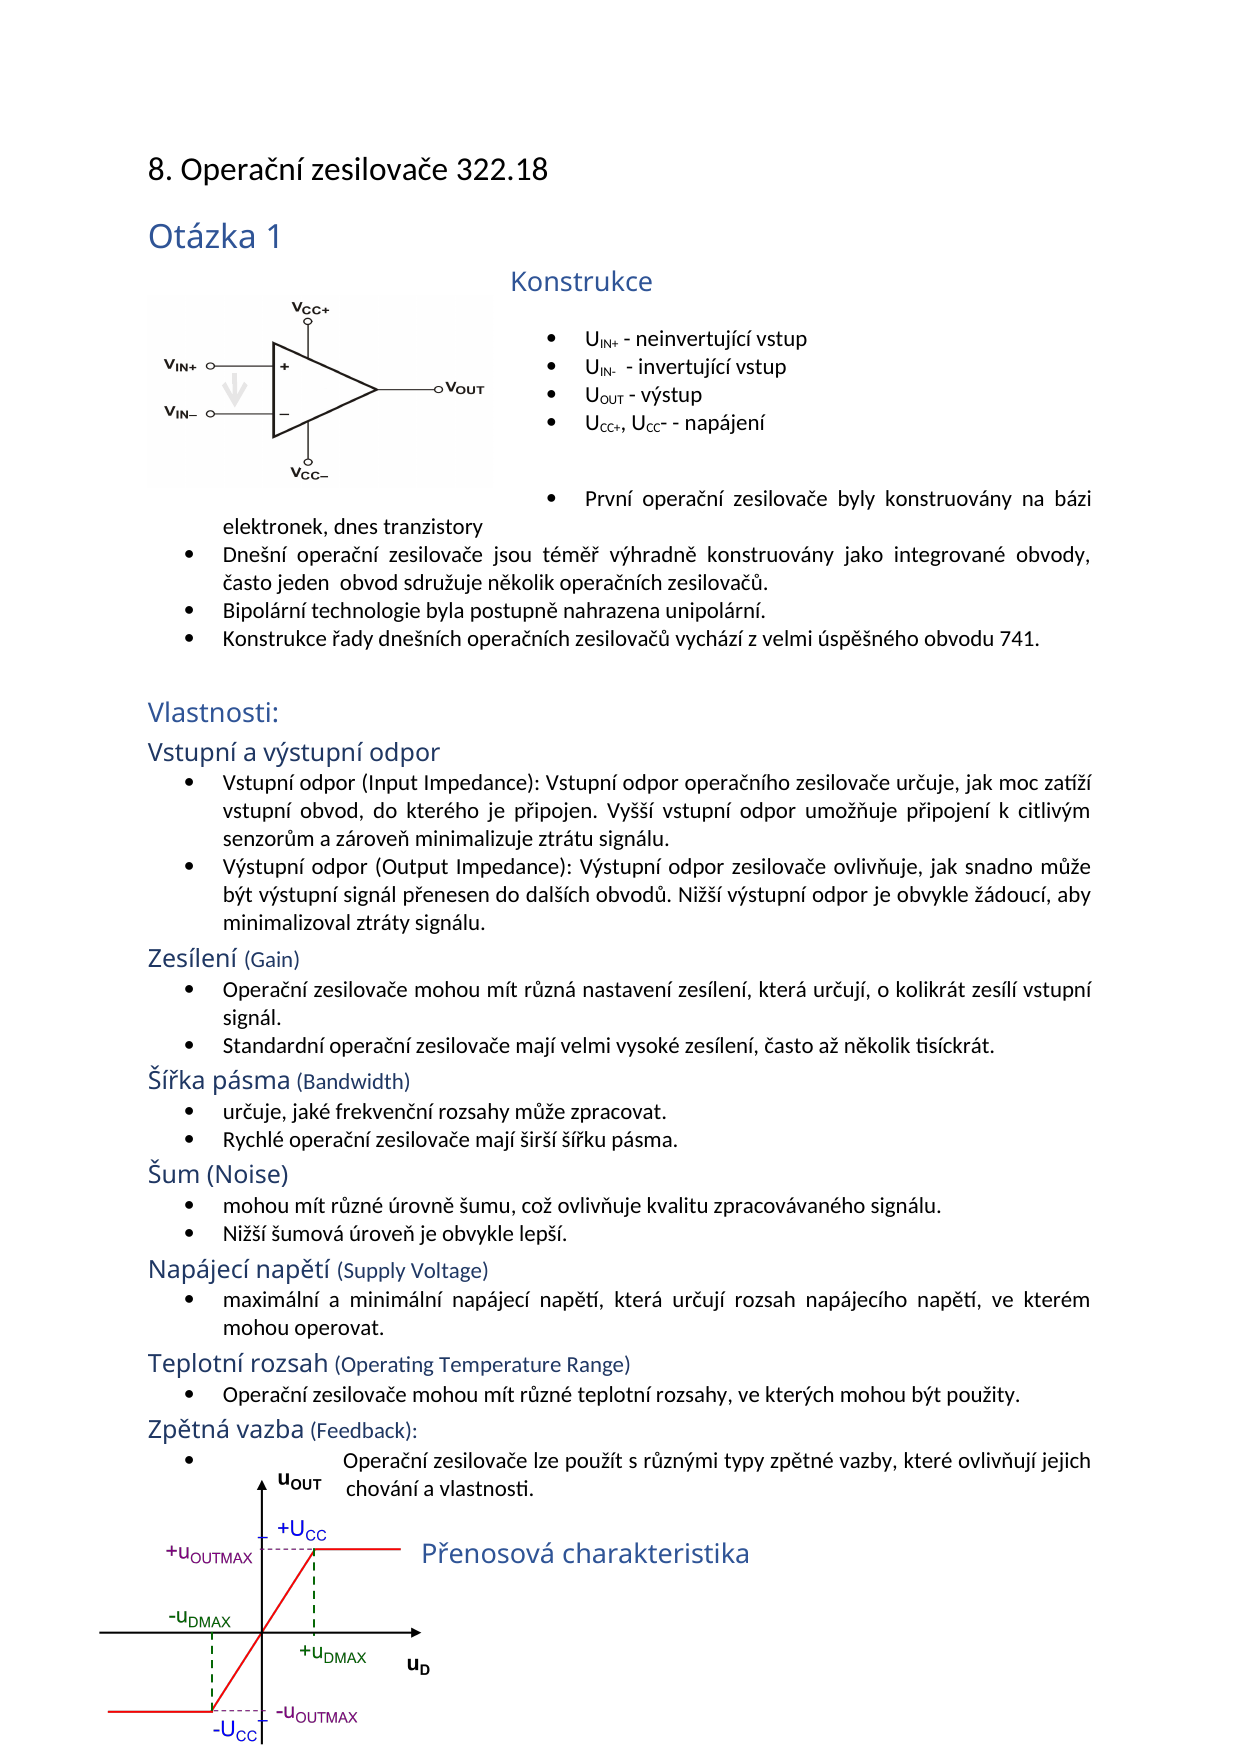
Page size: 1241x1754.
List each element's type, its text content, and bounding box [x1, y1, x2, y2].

subtitle Zpětná vazba (Feedback): [148, 1412, 1093, 1446]
subtitle Šířka pásma (Bandwidth) [148, 1063, 1093, 1097]
list UOUT - výstup [494, 380, 1093, 408]
list maximální a minimální napájecí napětí, která určují rozsah napájecího napětí, ve kterém mohou operovat. [185, 1286, 1093, 1342]
list UIN+ - neinvertující vstup [494, 324, 1093, 352]
list Bipolární technologie byla postupně nahrazena unipolární. [185, 596, 1093, 624]
subtitle Otázka 1 [148, 213, 1093, 259]
subtitle Vlastnosti: [148, 656, 1093, 730]
list Konstrukce řady dnešních operačních zesilovačů vychází z velmi úspěšného obvodu 741. [185, 624, 1093, 652]
list Nižší šumová úroveň je obvykle lepší. [185, 1219, 1093, 1247]
list UCC+, UCC- - napájení [494, 408, 1093, 436]
subtitle Přenosová charakteristika [324, 1534, 1093, 1571]
list Vstupní odpor (Input Impedance): Vstupní odpor operačního zesilovače určuje, jak moc zatíží vstupní obvod, do kterého je připojen. Vyšší vstupní odpor umožňuje připojení k citlivým senzorům a zároveň minimalizuje ztrátu signálu. [185, 768, 1093, 852]
list Operační zesilovače mohou mít různá nastavení zesílení, která určují, o kolikrát zesílí vstupní signál. [185, 975, 1093, 1031]
list Dnešní operační zesilovače jsou téměř výhradně konstruovány jako integrované obvody, často jeden obvod sdružuje několik operačních zesilovačů. [185, 540, 1093, 596]
list UIN- - invertující vstup [494, 352, 1093, 380]
list Rychlé operační zesilovače mají širší šířku pásma. [185, 1125, 1093, 1153]
subtitle Přenosová charakteristika [148, 1534, 235, 1571]
list určuje, jaké frekvenční rozsahy může zpracovat. [185, 1097, 1093, 1125]
list mohou mít různé úrovně šumu, což ovlivňuje kvalitu zpracovávaného signálu. [185, 1191, 1093, 1219]
subtitle Zesílení (Gain) [148, 941, 1093, 975]
list První operační zesilovače byly konstruovány na bázi elektronek, dnes tranzistory [185, 484, 1093, 540]
subtitle Napájecí napětí (Supply Voltage) [148, 1251, 1093, 1286]
subtitle Konstrukce [148, 263, 1093, 300]
picture [147, 295, 494, 488]
subtitle Teplotní rozsah (Operating Temperature Range) [148, 1346, 1093, 1380]
list Operační zesilovače lze použít s různými typy zpětné vazby, které ovlivňují jejich chování a vlastnosti. [185, 1446, 1093, 1502]
list Výstupní odpor (Output Impedance): Výstupní odpor zesilovače ovlivňuje, jak snadno může být výstupní signál přenesen do dalších obvodů. Nižší výstupní odpor je obvykle žádoucí, aby minimalizoval ztráty signálu. [185, 852, 1093, 936]
text 8. Operační zesilovače 322.18 [148, 148, 1093, 188]
picture [98, 1467, 436, 1749]
list Operační zesilovače mohou mít různé teplotní rozsahy, ve kterých mohou být použity. [185, 1380, 1093, 1408]
list Standardní operační zesilovače mají velmi vysoké zesílení, často až několik tisíckrát. [185, 1031, 1093, 1059]
subtitle Vstupní a výstupní odpor [148, 734, 1093, 768]
subtitle Šum (Noise) [148, 1157, 1093, 1191]
